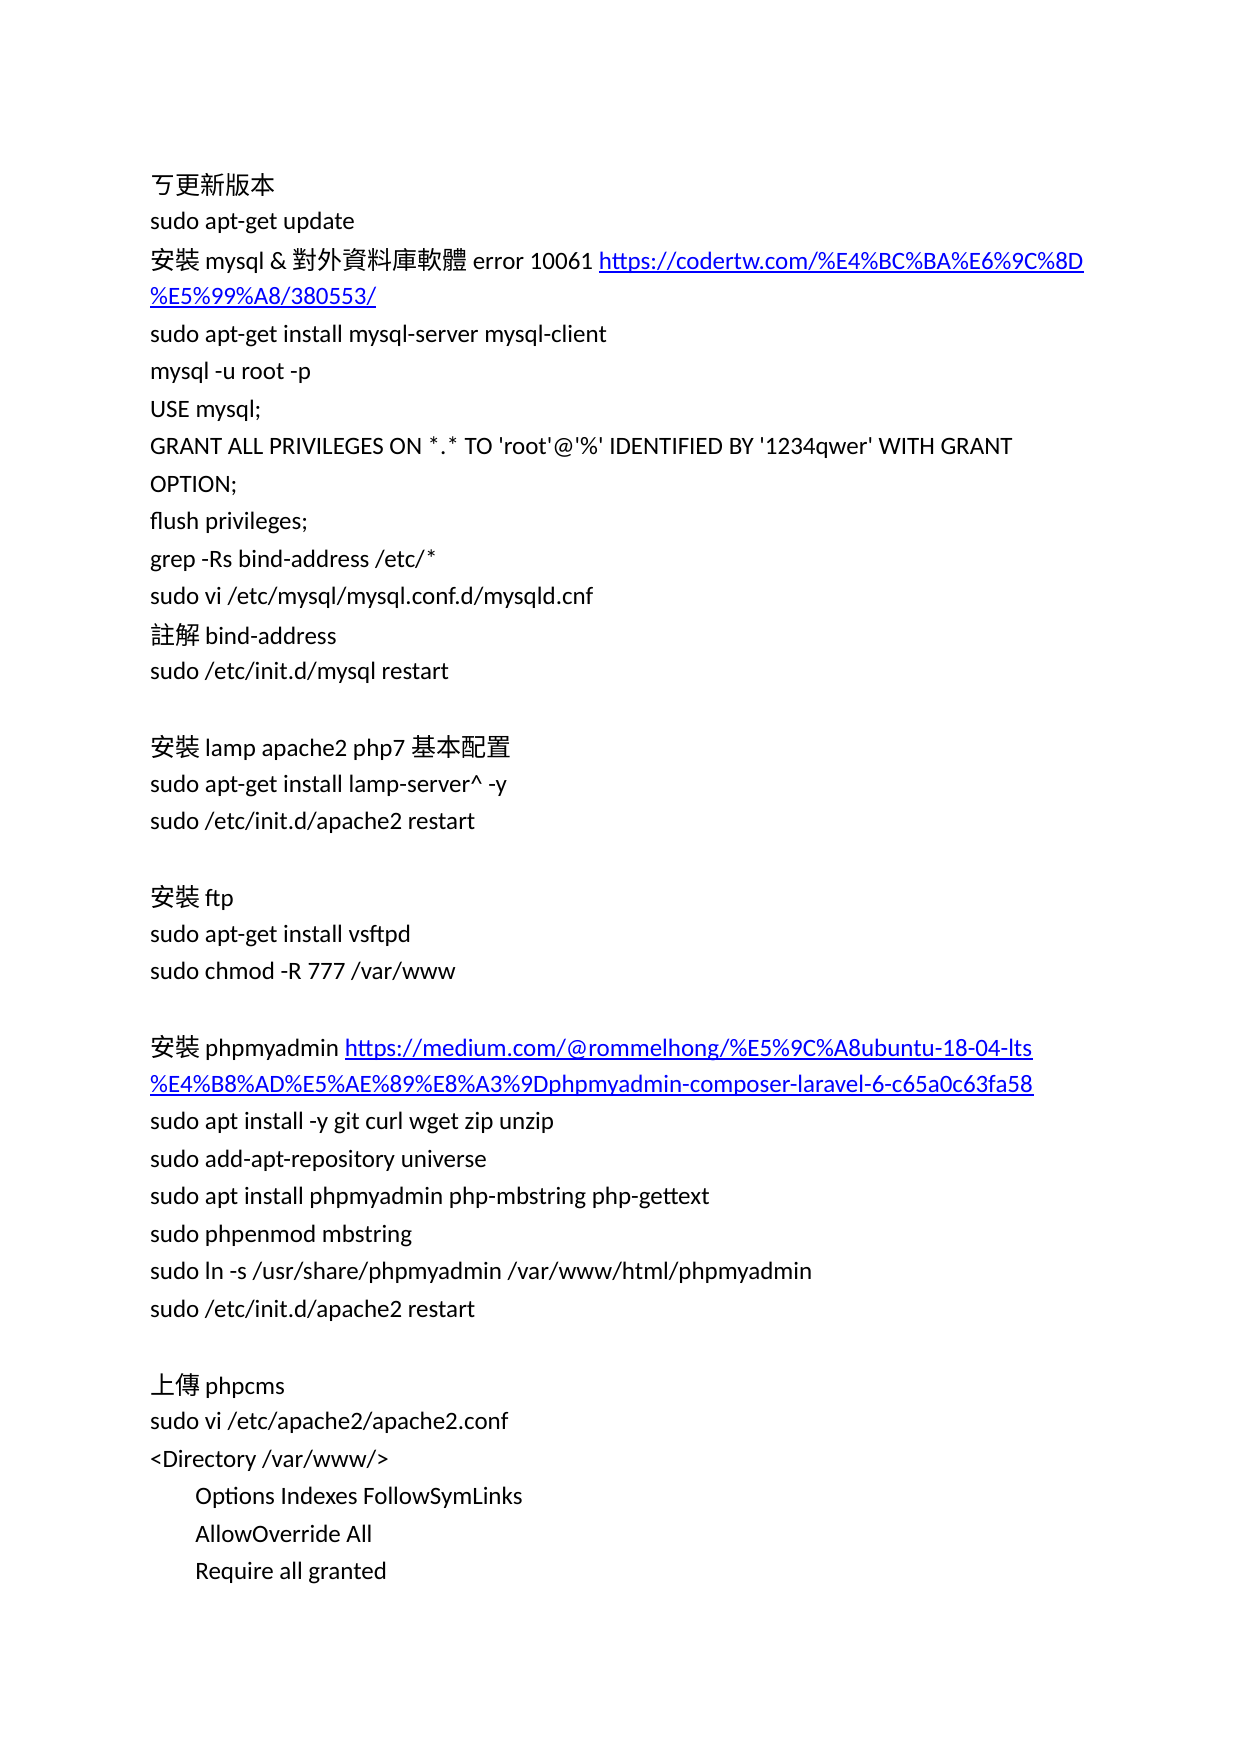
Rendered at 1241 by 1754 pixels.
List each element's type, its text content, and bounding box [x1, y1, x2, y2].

text sudo apt install phpmyadmin php-mbstring php-gettext [150, 1177, 1090, 1214]
text 安裝lamp apache2 php7 基本配置 [150, 727, 1090, 764]
text flush privileges; [150, 502, 1090, 539]
text sudo phpenmod mbstring [150, 1214, 1090, 1252]
text sudo apt install -y git curl wget zip unzip [150, 1102, 1090, 1139]
text 安裝mysql & 對外資料庫軟體error 10061 https://codertw.com/%E4%BC%BA%E6%9C%8D%E5%99%A8/380553/ [150, 239, 1090, 314]
text 安裝phpmyadmin https://medium.com/@rommelhong/%E5%9C%A8ubuntu-18-04-lts%E4%B8%AD%E5%AE%89%E8%A3%9Dphpmyadmin-composer-laravel-6-c65a0c63fa58 [150, 1027, 1090, 1102]
text 上傳phpcms [150, 1364, 1090, 1402]
text sudo /etc/init.d/apache2 restart [150, 802, 1090, 839]
text sudo /etc/init.d/mysql restart [150, 652, 1090, 689]
text sudo vi /etc/apache2/apache2.conf [150, 1402, 1090, 1439]
text sudo apt-get install mysql-server mysql-client [150, 314, 1090, 352]
text sudo ln -s /usr/share/phpmyadmin /var/www/html/phpmyadmin [150, 1252, 1090, 1289]
text grep -Rs bind-address /etc/* [150, 539, 1090, 577]
text GRANT ALL PRIVILEGES ON *.* TO 'root'@'%' IDENTIFIED BY '1234qwer' WITH GRANT OPTION; [150, 427, 1090, 502]
text mysql -u root -p [150, 352, 1090, 389]
text AllowOverride All [150, 1514, 1090, 1552]
text sudo apt-get install lamp-server^ -y [150, 764, 1090, 802]
text Options Indexes FollowSymLinks [150, 1477, 1090, 1514]
text sudo vi /etc/mysql/mysql.conf.d/mysqld.cnf [150, 577, 1090, 614]
text Require all granted [150, 1552, 1090, 1589]
text <Directory /var/www/> [150, 1439, 1090, 1477]
text sudo apt-get install vsftpd [150, 914, 1090, 952]
text USE mysql; [150, 389, 1090, 427]
text sudo apt-get update [150, 202, 1090, 239]
text ㄎ更新版本 [150, 164, 1090, 202]
text 註解bind-address [150, 614, 1090, 652]
text sudo add-apt-repository universe [150, 1139, 1090, 1177]
text sudo chmod -R 777 /var/www [150, 952, 1090, 989]
text sudo /etc/init.d/apache2 restart [150, 1289, 1090, 1327]
text 安裝ftp [150, 877, 1090, 914]
